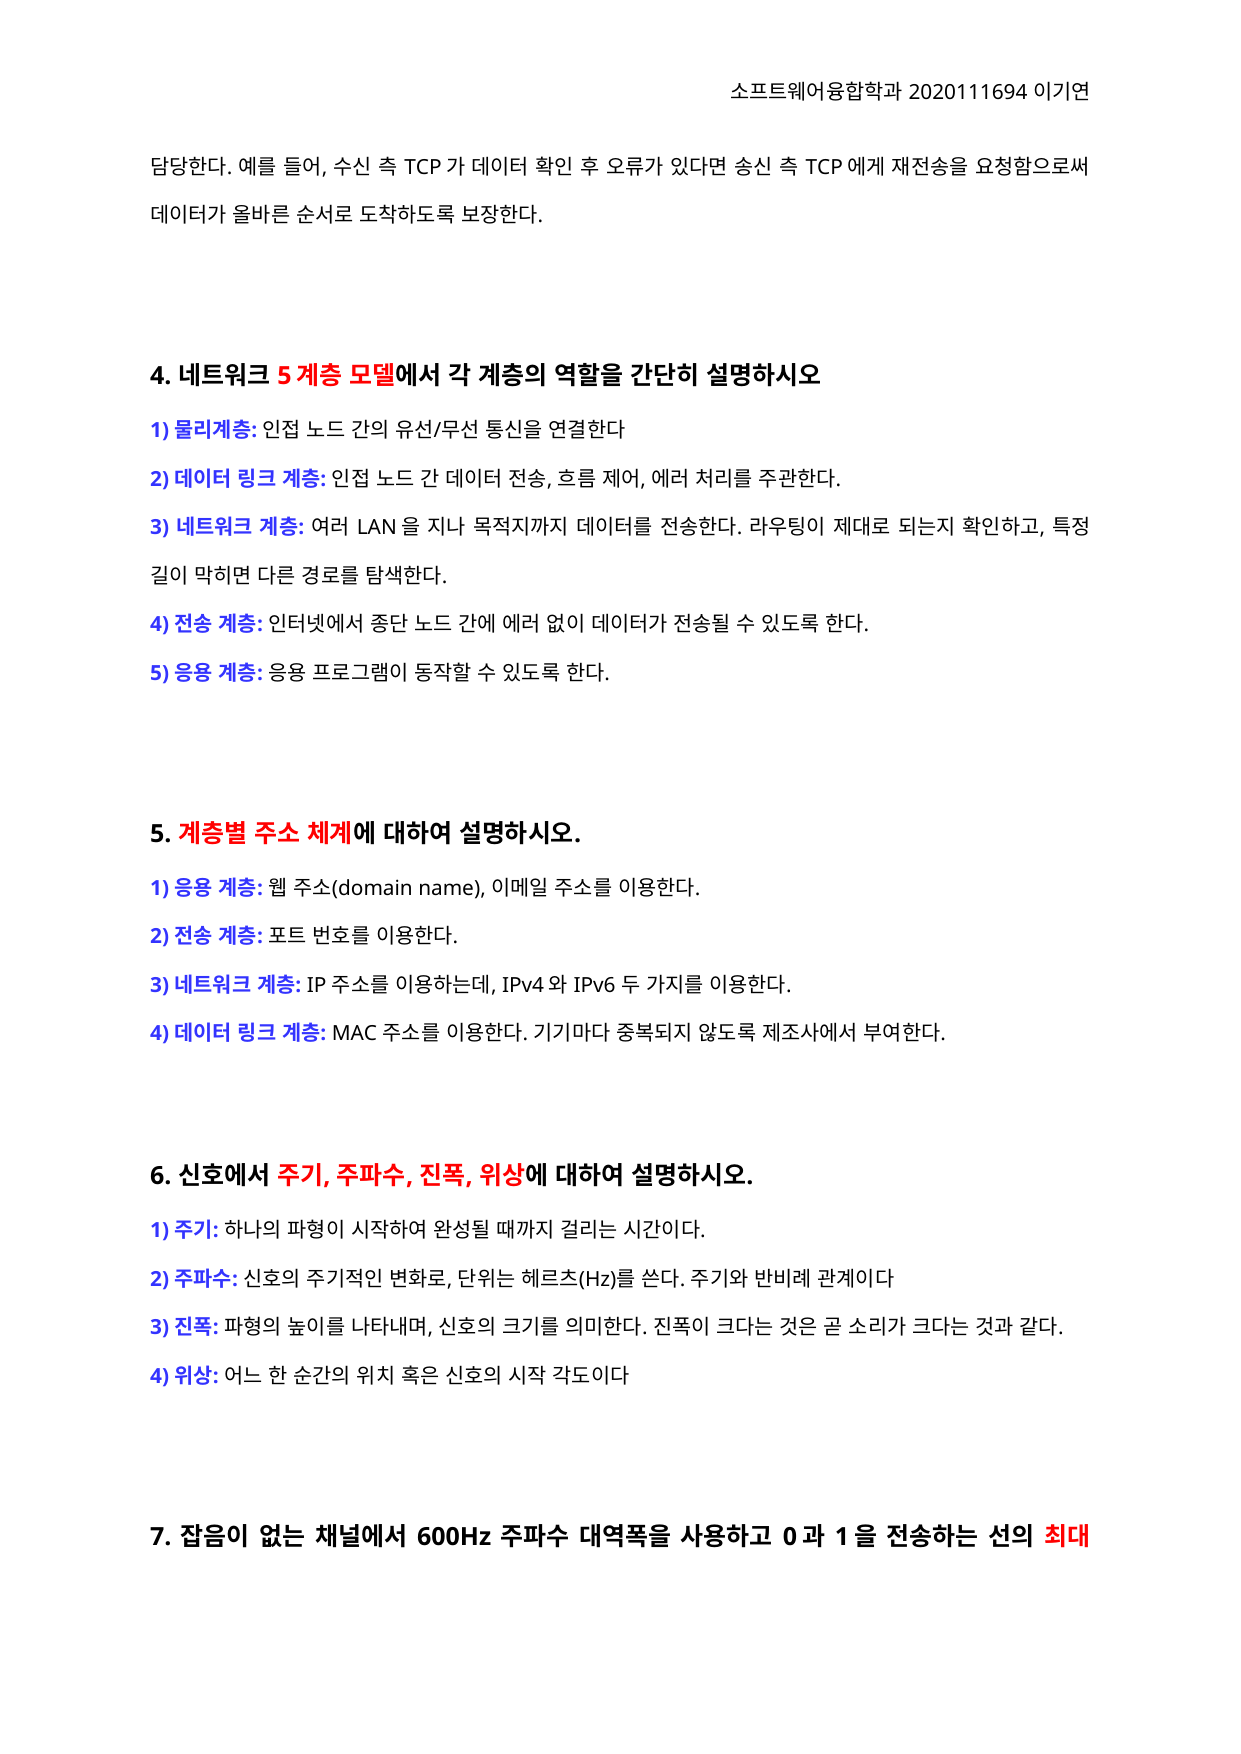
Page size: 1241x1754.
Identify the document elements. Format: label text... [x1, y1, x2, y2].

text 5) 응용 계층: 응용 프로그램이 동작할 수 있도록 한다. [150, 656, 1090, 686]
text 6. 신호에서 주기, 주파수, 진폭, 위상에 대하여 설명하시오. [150, 1156, 1090, 1192]
text 1) 주기: 하나의 파형이 시작하여 완성될 때까지 걸리는 시간이다. [150, 1214, 1090, 1244]
text 3) 네트워크 계층: IP 주소를 이용하는데, IPv4와 IPv6 두 가지를 이용한다. [150, 968, 1090, 998]
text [150, 1516, 1090, 1553]
text 4. 네트워크 5계층 모델에서 각 계층의 역할을 간단히 설명하시오 [150, 356, 1090, 392]
text 4) 데이터 링크 계층: MAC 주소를 이용한다. 기기마다 중복되지 않도록 제조사에서 부여한다. [150, 1017, 1090, 1047]
text 5. 계층별 주소 체계에 대하여 설명하시오. [150, 813, 1090, 849]
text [150, 150, 1090, 229]
text 1) 물리계층: 인접 노드 간의 유선/무선 통신을 연결한다 [150, 414, 1090, 444]
text 2) 전송 계층: 포트 번호를 이용한다. [150, 920, 1090, 950]
text 2) 주파수: 신호의 주기적인 변화로, 단위는 헤르츠(Hz)를 쓴다. 주기와 반비례 관계이다 [150, 1262, 1090, 1292]
text 2) 데이터 링크 계층: 인접 노드 간 데이터 전송, 흐름 제어, 에러 처리를 주관한다. [150, 462, 1090, 492]
text 3) 네트워크 계층: 여러 LAN을 지나 목적지까지 데이터를 전송한다. 라우팅이 제대로 되는지 확인하고, 특정 길이 막히면 다른 경로를 탐색한다. [150, 511, 1090, 589]
text 3) 진폭: 파형의 높이를 나타내며, 신호의 크기를 의미한다. 진폭이 크다는 것은 곧 소리가 크다는 것과 같다. [150, 1311, 1090, 1341]
text 4) 전송 계층: 인터넷에서 종단 노드 간에 에러 없이 데이터가 전송될 수 있도록 한다. [150, 607, 1090, 638]
text 4) 위상: 어느 한 순간의 위치 혹은 신호의 시작 각도이다 [150, 1359, 1090, 1389]
text 1) 응용 계층: 웹 주소(domain name), 이메일 주소를 이용한다. [150, 871, 1090, 902]
